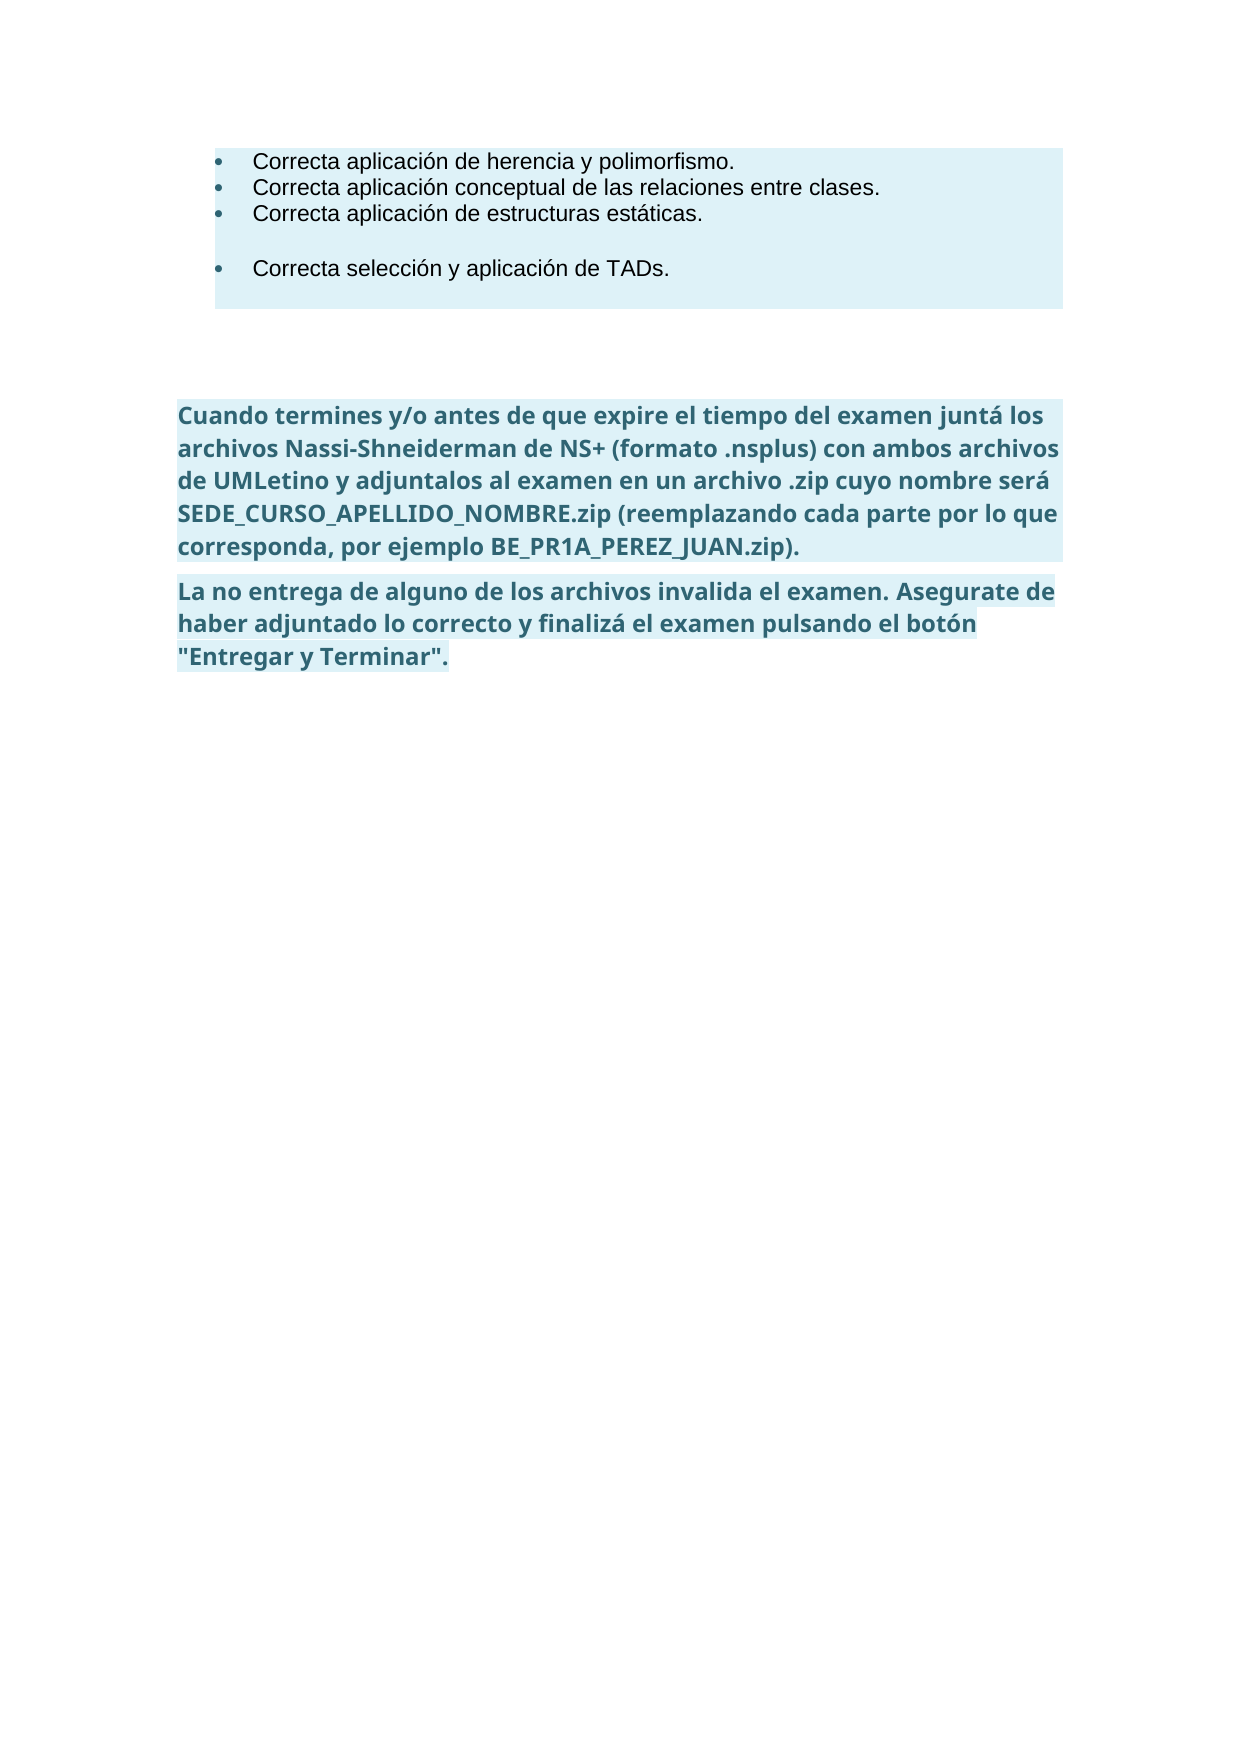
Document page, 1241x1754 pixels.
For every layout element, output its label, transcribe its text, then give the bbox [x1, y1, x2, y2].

list Correcta selección y aplicación de TADs. [215, 255, 1063, 309]
text La no entrega de alguno de los archivos invalida el examen. Asegurate de haber adjuntado lo correcto y finalizá el examen pulsando el botón "Entregar y Terminar". [177, 574, 1063, 672]
list Correcta aplicación conceptual de las relaciones entre clases. [215, 174, 1063, 200]
list Correcta aplicación de herencia y polimorfismo. [215, 148, 1063, 174]
text Cuando termines y/o antes de que expire el tiempo del examen juntá los archivos Nassi-Shneiderman de NS+ (formato .nsplus) con ambos archivos de UMLetino y adjuntalos al examen en un archivo .zip cuyo nombre será SEDE_CURSO_APELLIDO_NOMBRE.zip (reemplazando cada parte por lo que corresponda, por ejemplo BE_PR1A_PEREZ_JUAN.zip). [177, 399, 1063, 562]
list Correcta aplicación de estructuras estáticas. [215, 200, 1063, 255]
